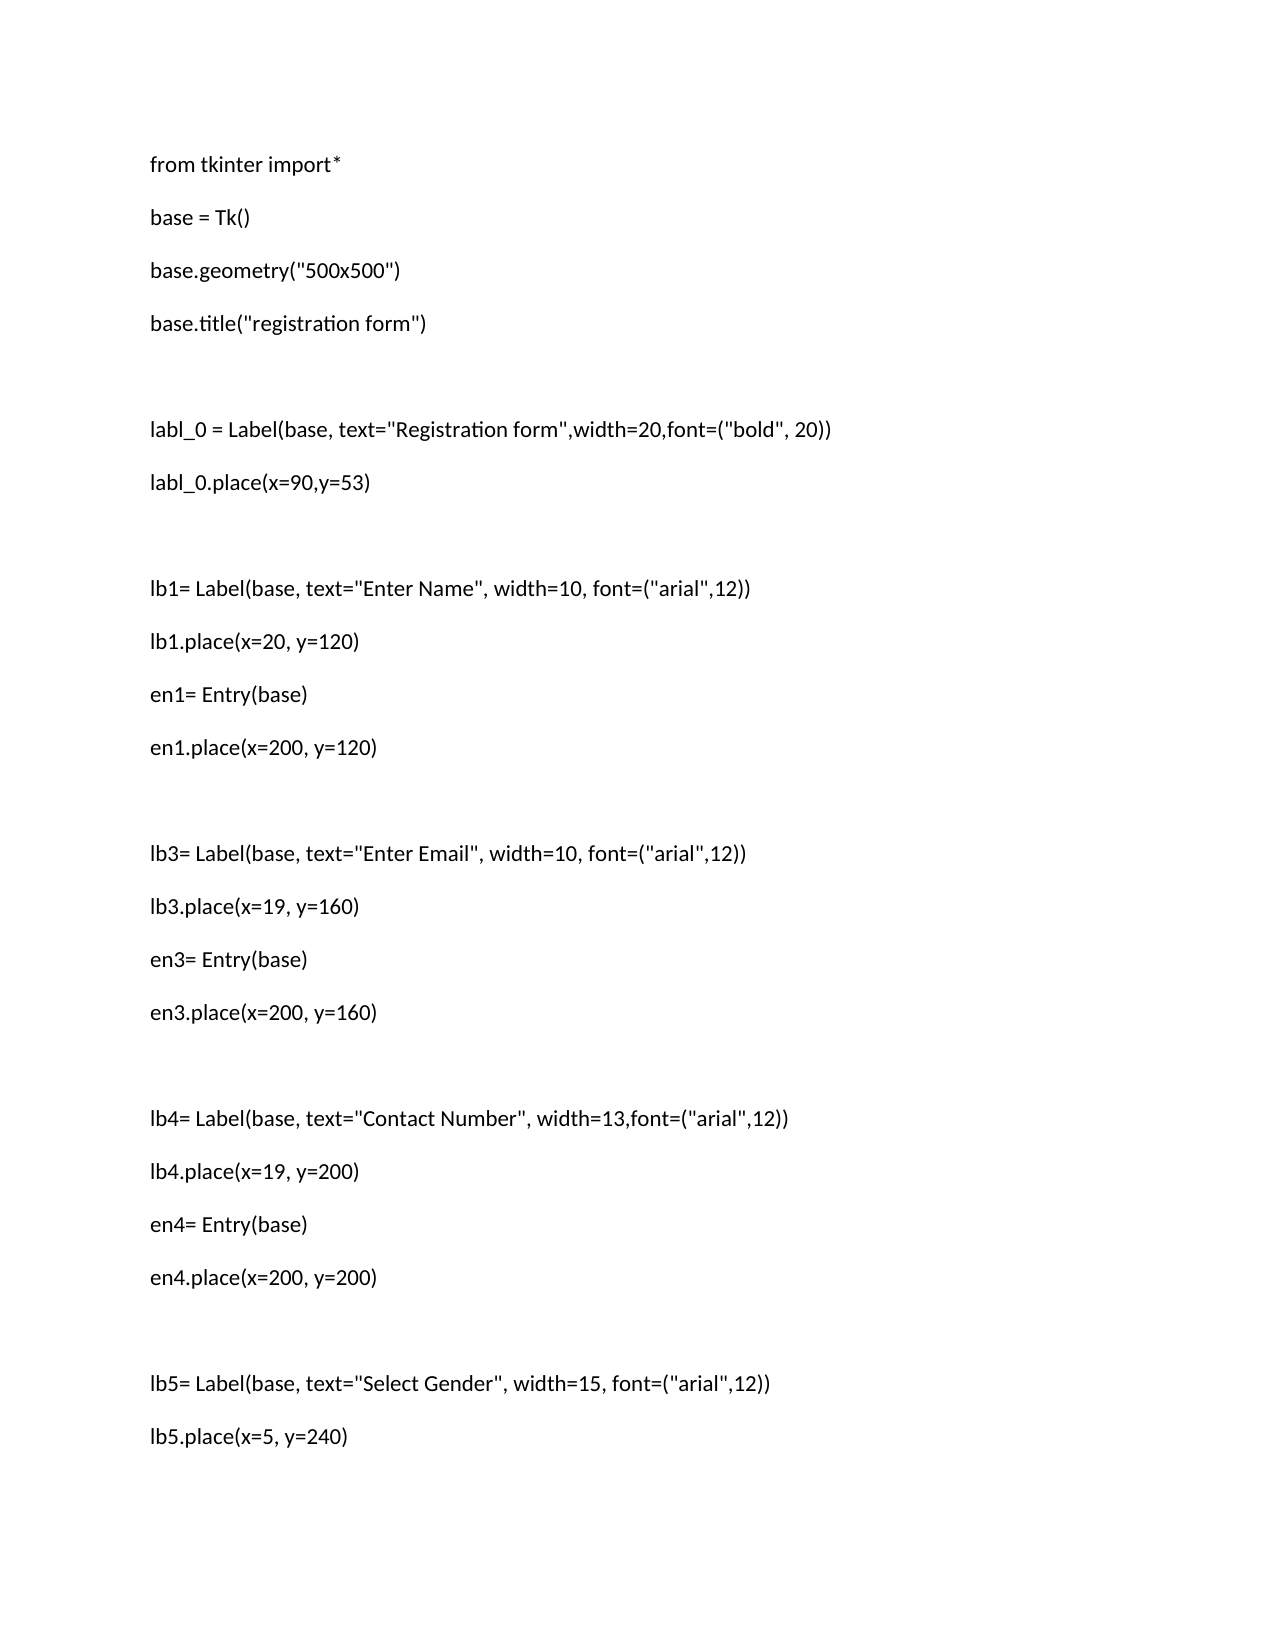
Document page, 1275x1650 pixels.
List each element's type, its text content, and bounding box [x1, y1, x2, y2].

text lb3= Label(base, text="Enter Email", width=10, font=("arial",12)) [150, 839, 1125, 867]
text base.title("registration form") [150, 309, 1125, 337]
text base.geometry("500x500") [150, 256, 1125, 284]
text lb4.place(x=19, y=200) [150, 1157, 1125, 1185]
text lb5= Label(base, text="Select Gender", width=15, font=("arial",12)) [150, 1369, 1125, 1397]
text labl_0.place(x=90,y=53) [150, 468, 1125, 496]
text lb3.place(x=19, y=160) [150, 892, 1125, 920]
text en3= Entry(base) [150, 945, 1125, 973]
text en3.place(x=200, y=160) [150, 998, 1125, 1026]
text en1.place(x=200, y=120) [150, 733, 1125, 761]
text lb4= Label(base, text="Contact Number", width=13,font=("arial",12)) [150, 1104, 1125, 1132]
text lb1= Label(base, text="Enter Name", width=10, font=("arial",12)) [150, 574, 1125, 602]
text en4= Entry(base) [150, 1210, 1125, 1238]
text en4.place(x=200, y=200) [150, 1263, 1125, 1291]
text base = Tk() [150, 203, 1125, 231]
text en1= Entry(base) [150, 680, 1125, 708]
text lb5.place(x=5, y=240) [150, 1422, 1125, 1451]
text lb1.place(x=20, y=120) [150, 627, 1125, 655]
text from tkinter import* [150, 150, 1125, 178]
text labl_0 = Label(base, text="Registration form",width=20,font=("bold", 20)) [150, 415, 1125, 443]
